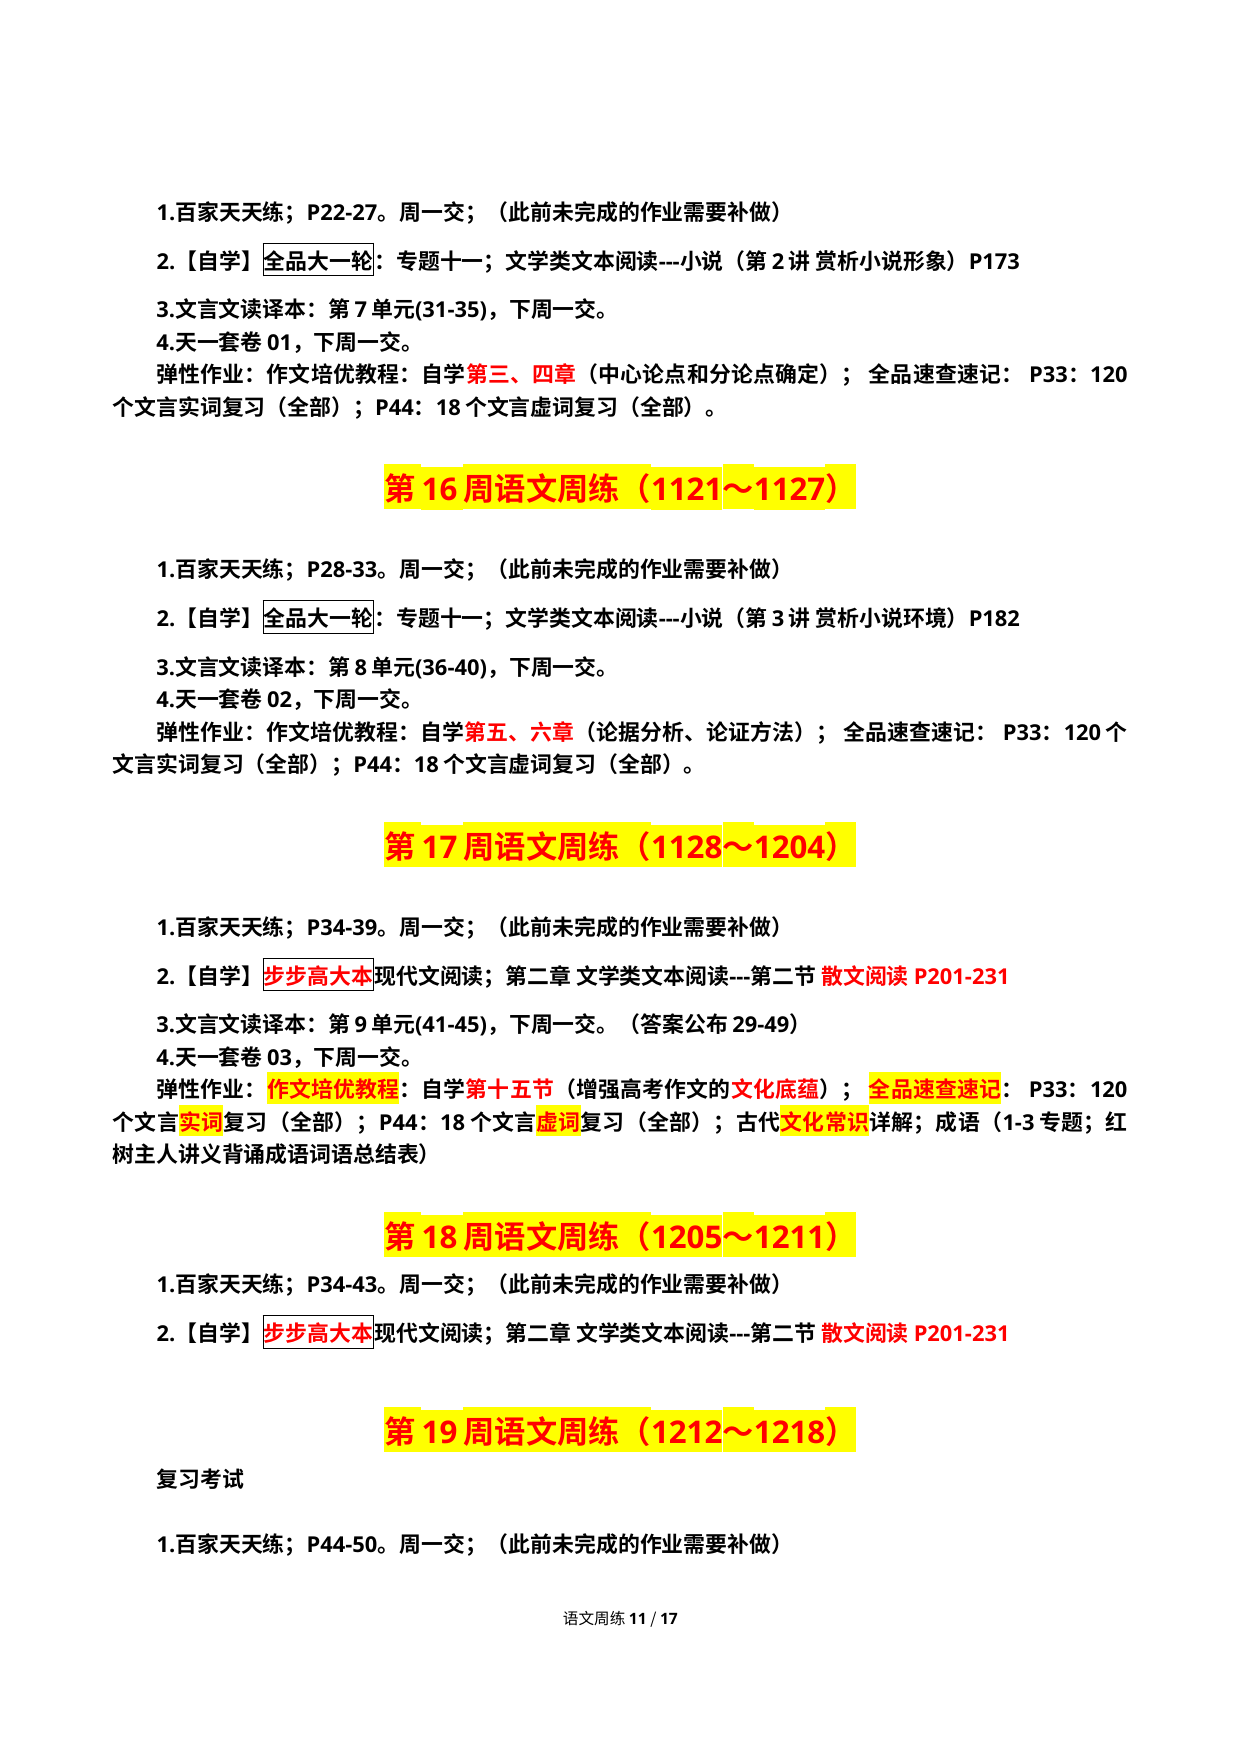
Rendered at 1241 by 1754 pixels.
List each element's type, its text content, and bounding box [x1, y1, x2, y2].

text 第18周语文周练（1205～1211） [112, 1202, 1128, 1267]
text 弹性作业：作文培优教程：自学第五、六章（论据分析、论证方法）； 全品速查速记： P33：120个文言实词复习（全部）；P44：18个文言虚词复习（全部）。 [112, 714, 1128, 779]
text 1.百家天天练；P28-33。周一交；（此前未完成的作业需要补做） [112, 552, 1128, 584]
text 弹性作业：作文培优教程：自学第十五节（增强高考作文的文化底蕴）； 全品速查速记： P33：120个文言实词复习（全部）；P44：18个文言虚词复习（全部）；古代文化常识详解；成语（1-3专题；红树主人讲义背诵成语词语总结表） [112, 1072, 1128, 1169]
text 复习考试 [112, 1462, 1128, 1494]
text 3.文言文读译本：第9单元(41-45)，下周一交。（答案公布29-49） [112, 1007, 1128, 1039]
text 1.百家天天练；P34-39。周一交；（此前未完成的作业需要补做） [112, 909, 1128, 942]
text 3.文言文读译本：第7单元(31-35)，下周一交。 [112, 292, 1128, 324]
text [112, 1299, 1128, 1364]
text 4.天一套卷03，下周一交。 [112, 1039, 1128, 1072]
text 1.百家天天练；P44-50。周一交；（此前未完成的作业需要补做） [112, 1527, 1128, 1559]
text 第16周语文周练（1121～1127） [112, 454, 1128, 519]
text 4.天一套卷01，下周一交。 [112, 324, 1128, 357]
text 1.百家天天练；P22-27。周一交；（此前未完成的作业需要补做） [112, 194, 1128, 227]
text 2.【自学】步步高大本现代文阅读；第二章 文学类文本阅读---第二节 散文阅读 P201-231 [112, 942, 1128, 1007]
text 第19周语文周练（1212～1218） [112, 1397, 1128, 1462]
text 第17周语文周练（1128～1204） [112, 812, 1128, 877]
text 弹性作业：作文培优教程：自学第三、四章（中心论点和分论点确定）； 全品速查速记： P33：120个文言实词复习（全部）；P44：18个文言虚词复习（全部）。 [112, 357, 1128, 422]
text 4.天一套卷02，下周一交。 [112, 682, 1128, 714]
text 1.百家天天练；P34-43。周一交；（此前未完成的作业需要补做） [112, 1267, 1128, 1299]
text 3.文言文读译本：第8单元(36-40)，下周一交。 [112, 649, 1128, 682]
text 2.【自学】全品大一轮：专题十一；文学类文本阅读---小说（第2讲 赏析小说形象）P173 [112, 227, 1128, 292]
text 2.【自学】全品大一轮：专题十一；文学类文本阅读---小说（第3讲 赏析小说环境）P182 [112, 584, 1128, 649]
